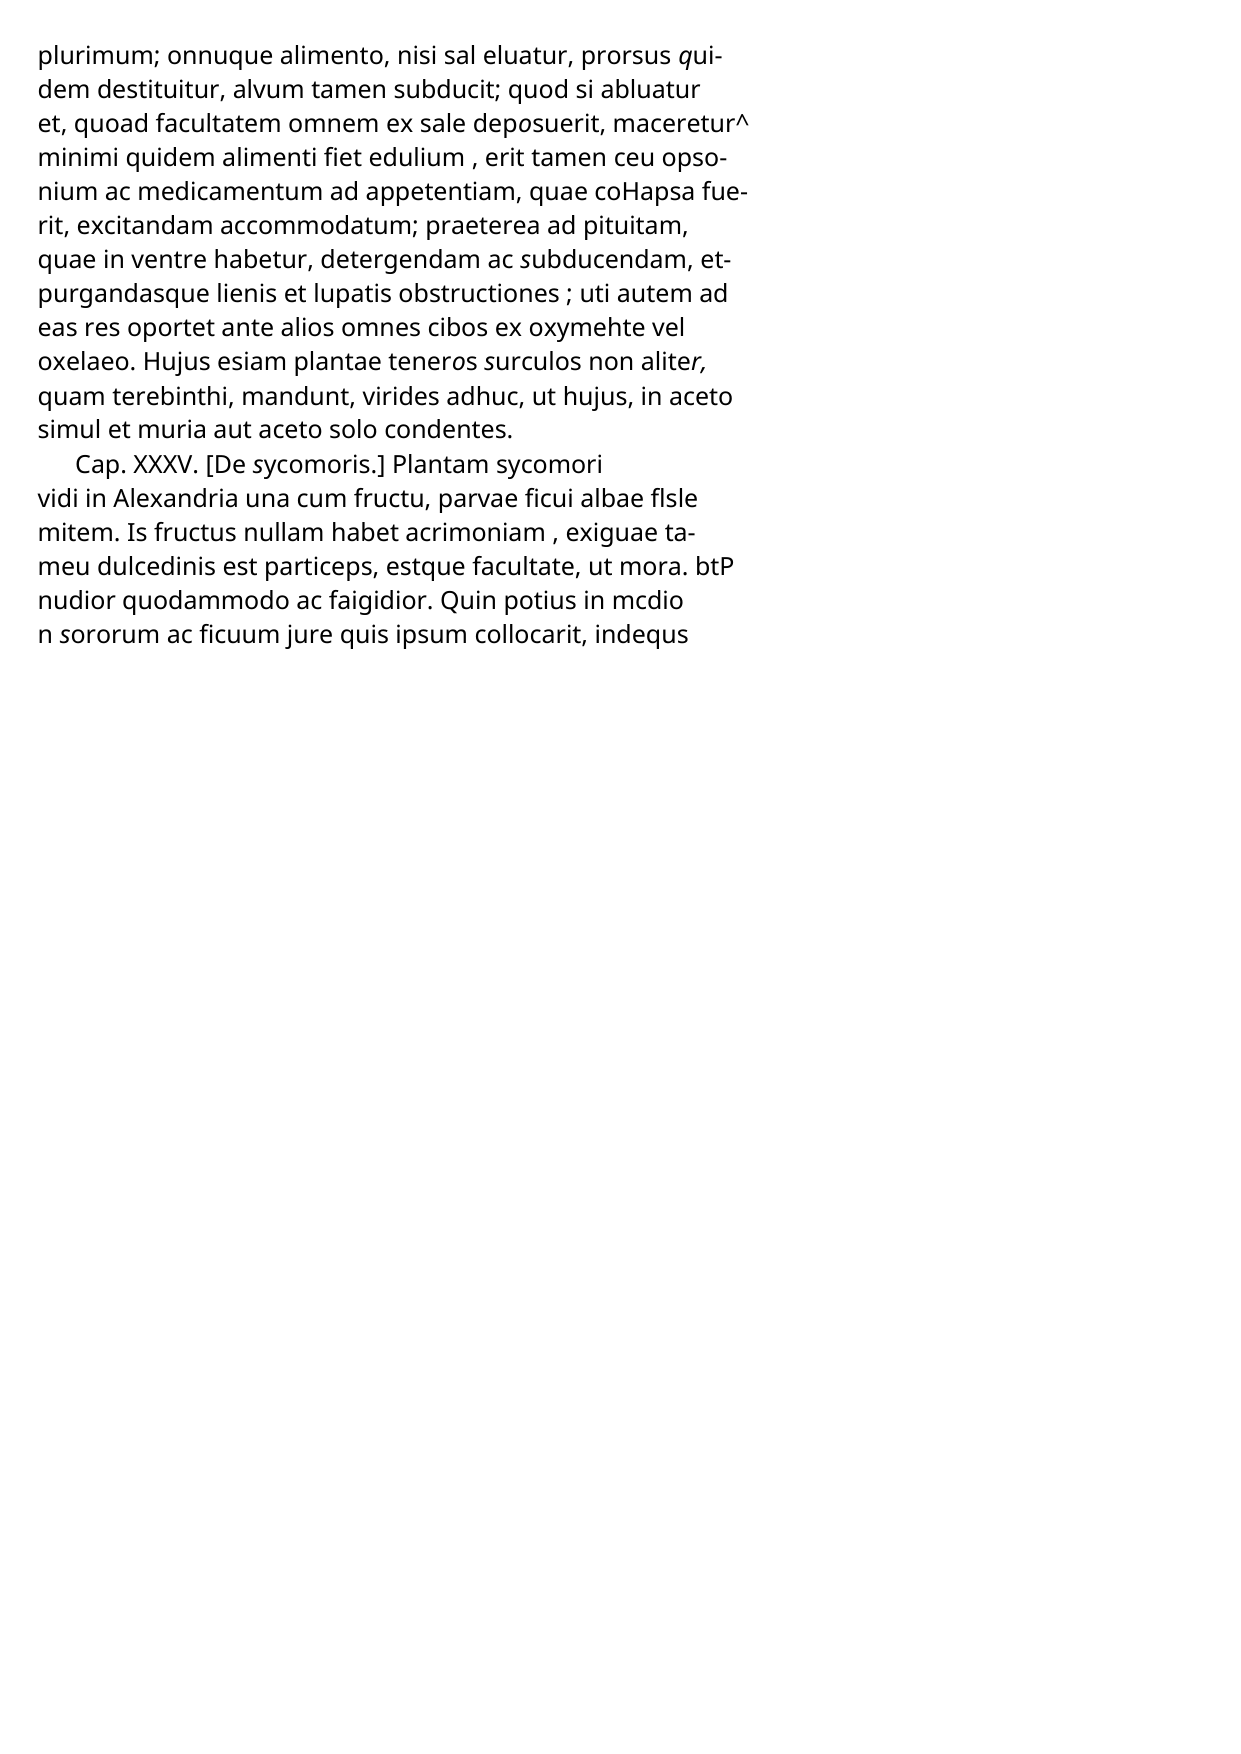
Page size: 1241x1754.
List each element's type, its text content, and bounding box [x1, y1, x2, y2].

text Cap. XXXV. [De sycomoris.] Plantam sycomori vidi in Alexandria una cum fructu, parvae ficui albae flsle mitem. Is fructus nullam habet acrimoniam , exiguae ta- meu dulcedinis est particeps, estque facultate, ut mora. btP nudior quodammodo ac faigidior. Quin potius in mcdio n sororum ac ficuum jure quis ipsum collocarit, indequs [37, 446, 1203, 651]
text plurimum; onnuque alimento, nisi sal eluatur, prorsus qui- dem destituitur, alvum tamen subducit; quod si abluatur et, quoad facultatem omnem ex sale deposuerit, maceretur^ minimi quidem alimenti fiet edulium , erit tamen ceu opso- nium ac medicamentum ad appetentiam, quae coHapsa fue- rit, excitandam accommodatum; praeterea ad pituitam, quae in ventre habetur, detergendam ac subducendam, et- purgandasque lienis et lupatis obstructiones ; uti autem ad eas res oportet ante alios omnes cibos ex oxymehte vel oxelaeo. Hujus esiam plantae teneros surculos non aliter, quam terebinthi, mandunt, virides adhuc, ut hujus, in aceto simul et muria aut aceto solo condentes. [37, 37, 1203, 446]
